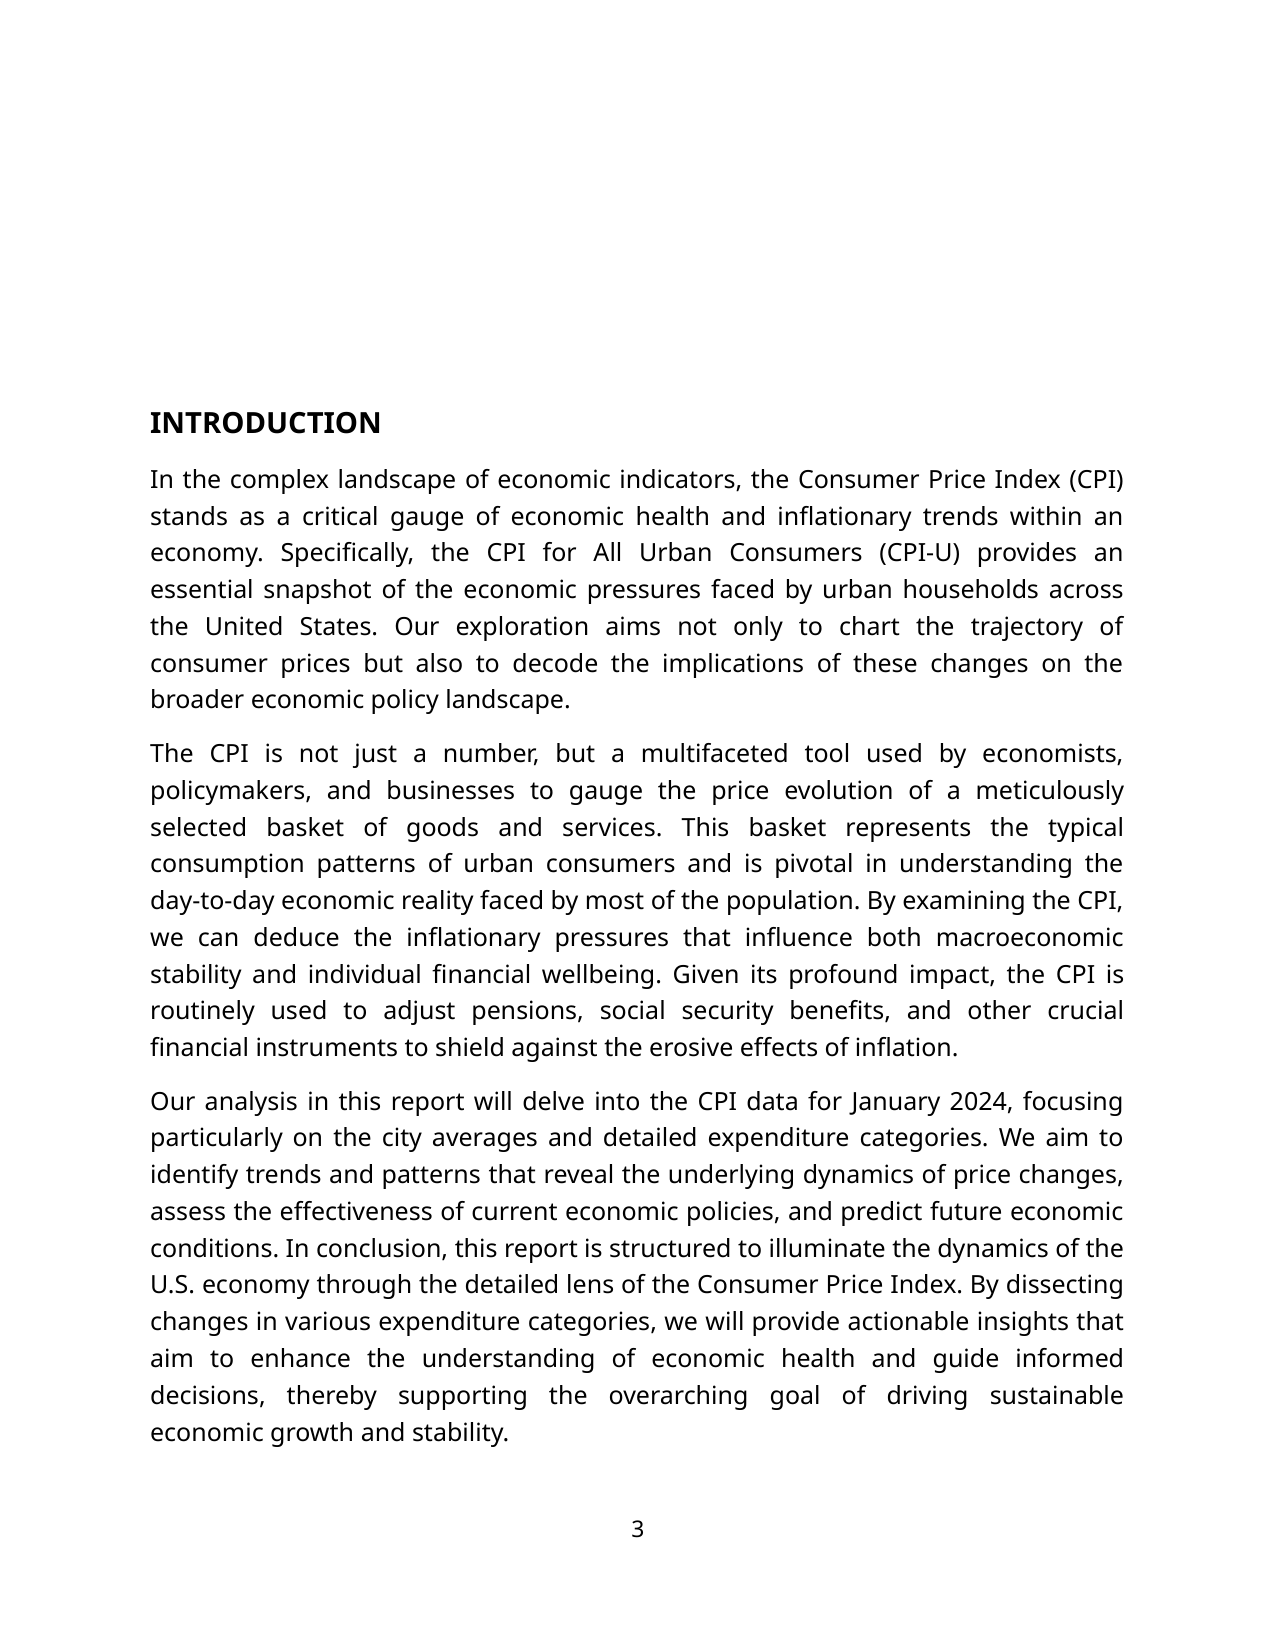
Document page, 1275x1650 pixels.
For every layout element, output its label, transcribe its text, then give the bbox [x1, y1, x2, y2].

text Our analysis in this report will delve into the CPI data for January 2024, focusing particularly on the city averages and detailed expenditure categories. We aim to identify trends and patterns that reveal the underlying dynamics of price changes, assess the effectiveness of current economic policies, and predict future economic conditions. In conclusion, this report is structured to illuminate the dynamics of the U.S. economy through the detailed lens of the Consumer Price Index. By dissecting changes in various expenditure categories, we will provide actionable insights that aim to enhance the understanding of economic health and guide informed decisions, thereby supporting the overarching goal of driving sustainable economic growth and stability. [150, 1083, 1125, 1448]
text The CPI is not just a number, but a multifaceted tool used by economists, policymakers, and businesses to gauge the price evolution of a meticulously selected basket of goods and services. This basket represents the typical consumption patterns of urban consumers and is pivotal in understanding the day-to-day economic reality faced by most of the population. By examining the CPI, we can deduce the inflationary pressures that influence both macroeconomic stability and individual financial wellbeing. Given its profound impact, the CPI is routinely used to adjust pensions, social security benefits, and other crucial financial instruments to shield against the erosive effects of inflation. [150, 736, 1125, 1064]
text In the complex landscape of economic indicators, the Consumer Price Index (CPI) stands as a critical gauge of economic health and inflationary trends within an economy. Specifically, the CPI for All Urban Consumers (CPI-U) provides an essential snapshot of the economic pressures faced by urban households across the United States. Our exploration aims not only to chart the trajectory of consumer prices but also to decode the implications of these changes on the broader economic policy landscape. [150, 462, 1125, 716]
text INTRODUCTION [150, 402, 1125, 442]
